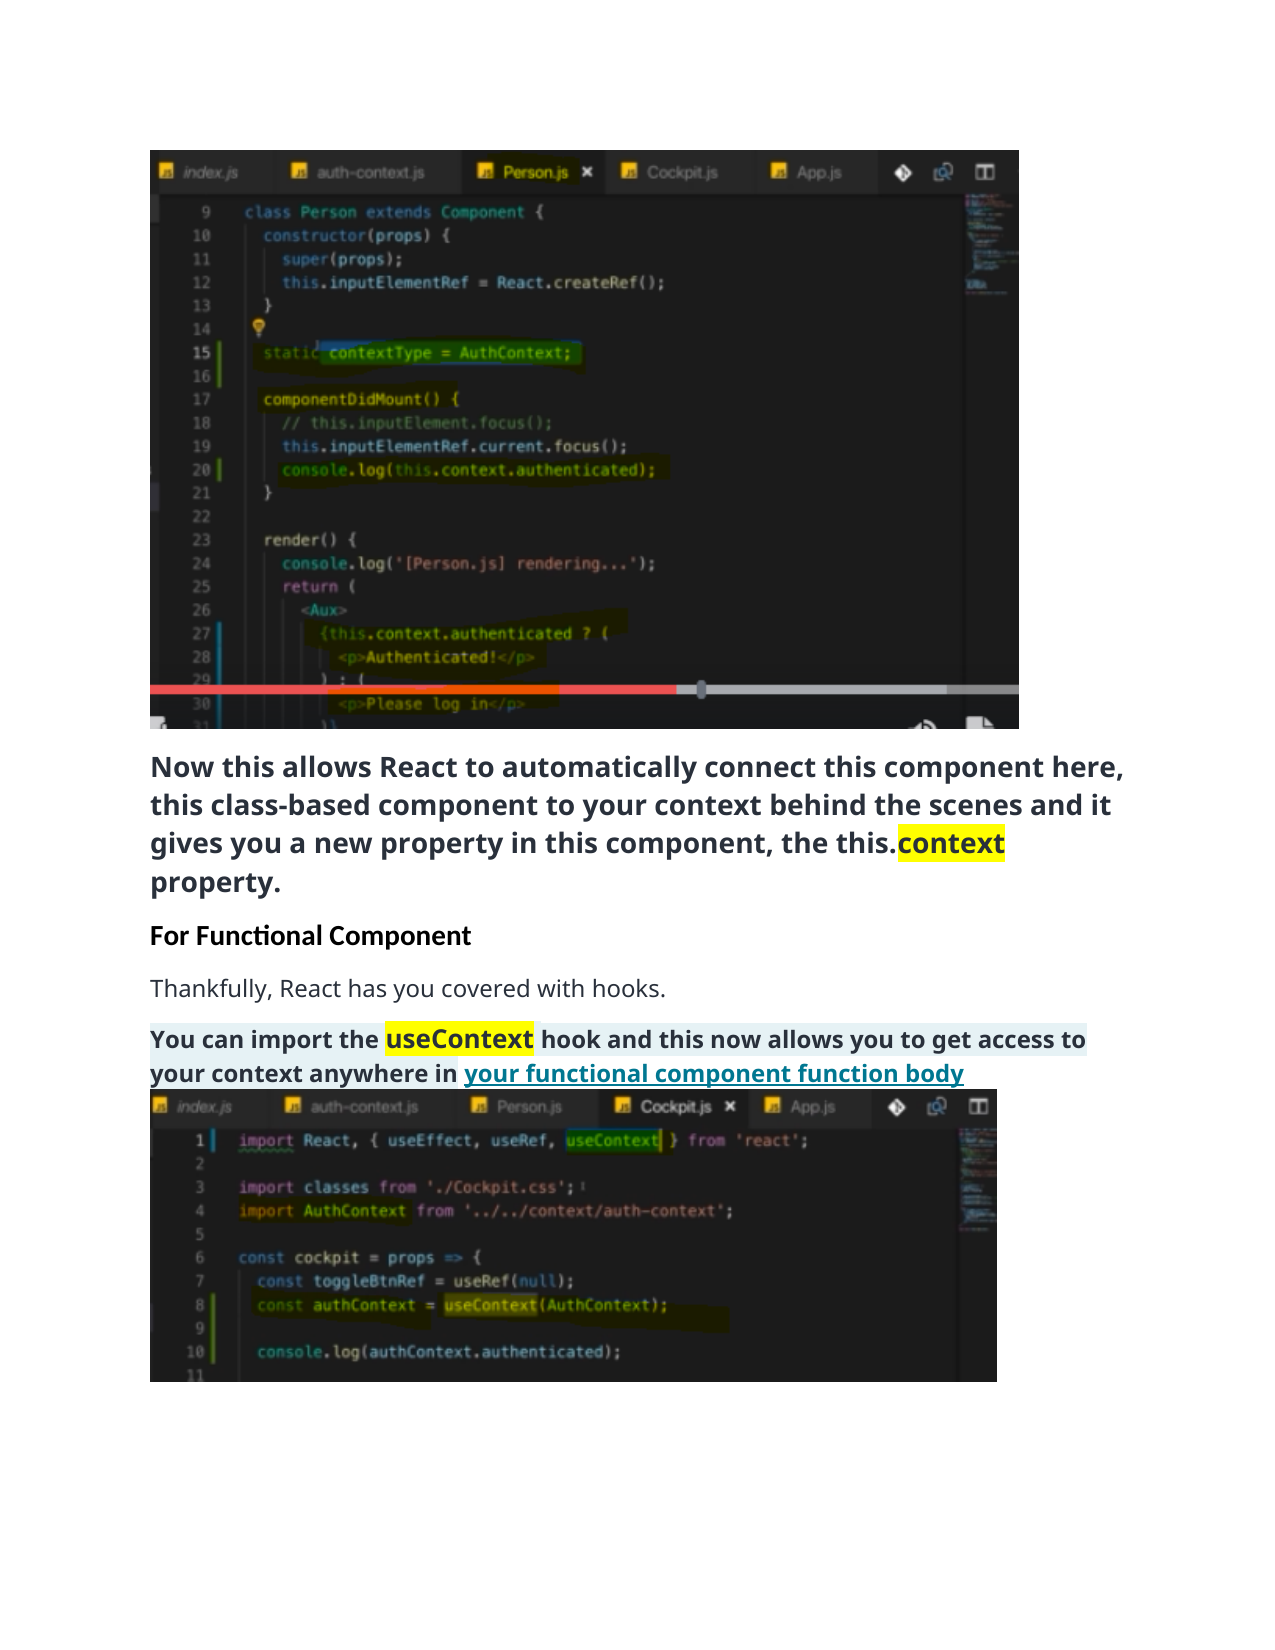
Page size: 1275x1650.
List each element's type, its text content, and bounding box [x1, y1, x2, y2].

text Thankfully, React has you covered with hooks. [150, 972, 1125, 1004]
text You can import the useContext hook and this now allows you to get access to your context anywhere in your functional component function body [458, 1021, 1125, 1089]
text Now this allows React to automatically connect this component here, this class-based component to your context behind the scenes and it gives you a new property in this component, the this.context property. [150, 747, 1125, 900]
text For Functional Component [150, 917, 1125, 952]
picture [150, 150, 1019, 729]
picture [150, 1089, 997, 1382]
